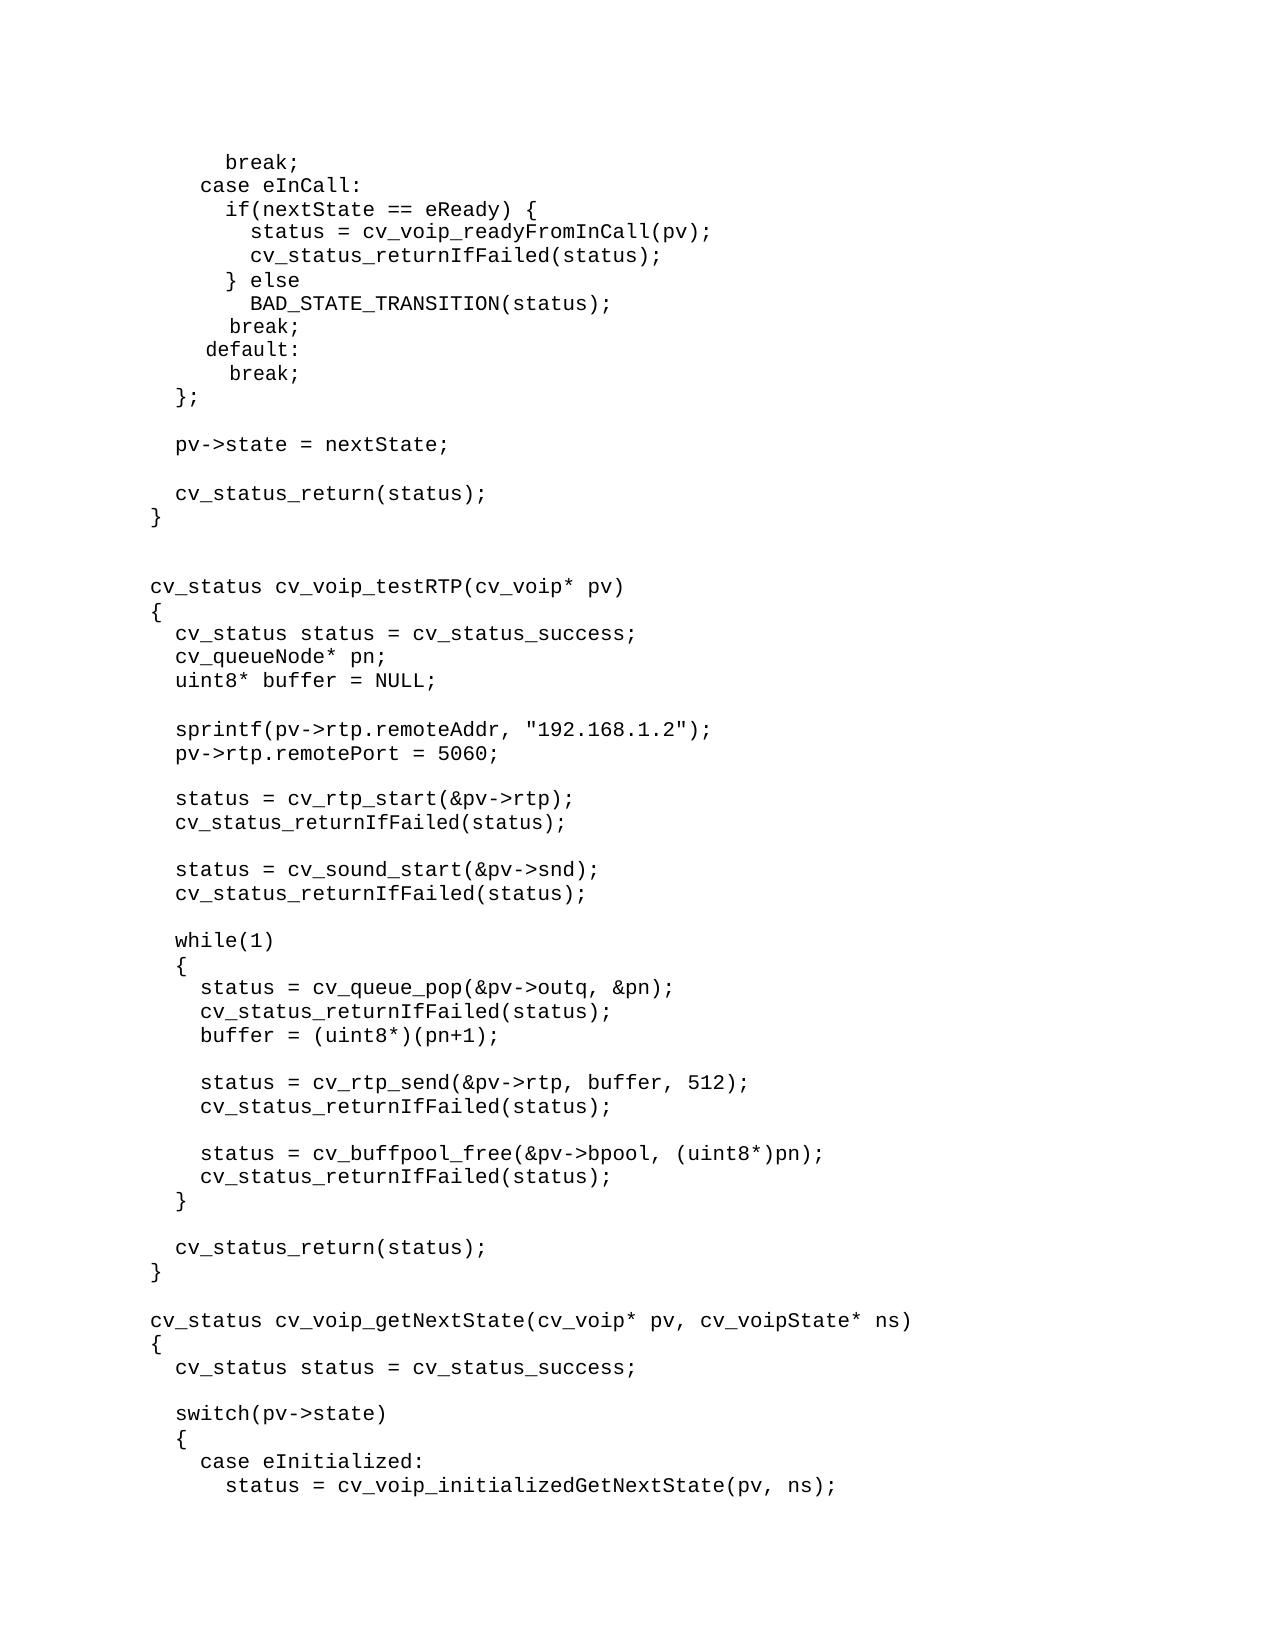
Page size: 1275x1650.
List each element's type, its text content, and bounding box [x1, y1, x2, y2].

text if(nextState == eReady) { [225, 198, 1183, 221]
text case eInitialized: [200, 1450, 1183, 1474]
text status = cv_rtp_send(&pv->rtp, buffer, 512); cv_status_returnIfFailed(status); [200, 1072, 752, 1119]
text sprintf(pv->rtp.remoteAddr, "192.168.1.2"); [175, 718, 1183, 741]
text cv_status cv_voip_testRTP(cv_voip* pv) [150, 576, 1183, 599]
text status = cv_sound_start(&pv->snd); cv_status_returnIfFailed(status); [175, 859, 601, 907]
text { [175, 1427, 1183, 1450]
text } [175, 1190, 1183, 1214]
text { [150, 1332, 1183, 1356]
text status = cv_queue_pop(&pv->outq, &pn); cv_status_returnIfFailed(status); buffer = (uint8*)(pn+1); [200, 977, 677, 1048]
text { [150, 599, 1183, 623]
text status = cv_rtp_start(&pv->rtp); cv_status_returnIfFailed(status); [175, 788, 639, 836]
text pv->state = nextState; [175, 434, 1183, 457]
text }; [175, 387, 1183, 410]
text status = cv_buffpool_free(&pv->bpool, (uint8*)pn); cv_status_returnIfFailed(status); [200, 1143, 827, 1190]
text } [150, 1261, 1183, 1285]
text BAD_STATE_TRANSITION(status); [250, 292, 1183, 316]
text status = cv_voip_readyFromInCall(pv); cv_status_returnIfFailed(status); [250, 221, 715, 268]
text while(1) [175, 930, 1183, 954]
text status = cv_voip_initializedGetNextState(pv, ns); [225, 1474, 1183, 1497]
text cv_status cv_voip_getNextState(cv_voip* pv, cv_voipState* ns) [150, 1308, 1183, 1332]
text pv->rtp.remotePort = 5060; [175, 741, 1183, 765]
text case eInCall: [200, 174, 1183, 197]
text switch(pv->state) [175, 1403, 1183, 1426]
text { [175, 954, 1183, 977]
text } else [225, 268, 1183, 292]
text break; default: break; [200, 316, 300, 387]
text cv_status_return(status); [175, 1237, 1183, 1261]
text cv_status_return(status); [175, 481, 1183, 505]
text cv_status status = cv_status_success; [175, 1356, 1183, 1379]
text cv_status status = cv_status_success; cv_queueNode* pn; [175, 623, 640, 670]
text } [150, 505, 1183, 528]
text uint8* buffer = NULL; [175, 670, 1183, 694]
text break; [225, 150, 1183, 174]
